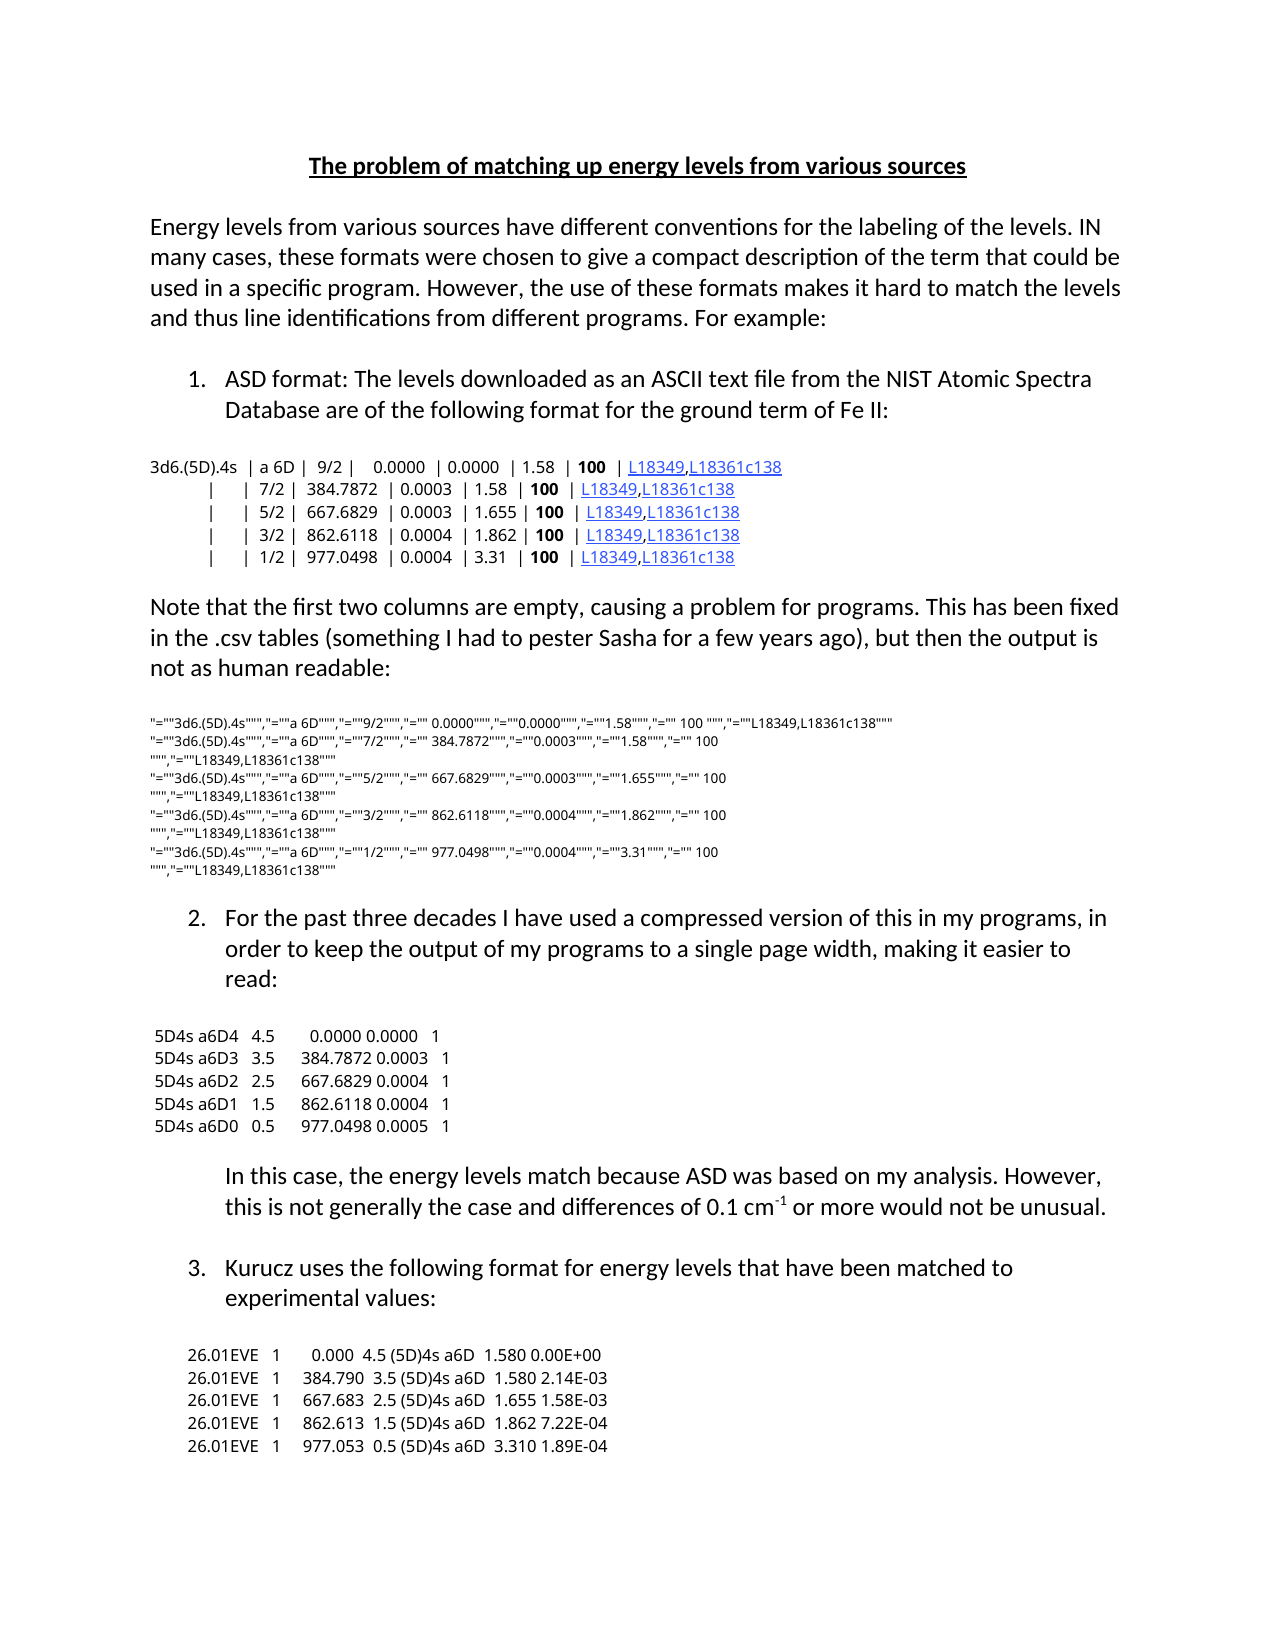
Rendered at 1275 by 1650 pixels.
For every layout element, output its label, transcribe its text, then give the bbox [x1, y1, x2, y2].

text "=""3d6.(5D).4s""","=""a 6D""","=""9/2""","="" 0.0000""","=""0.0000""","=""1.58""","="" 100 ""","=""L18349,L18361c138""" [150, 713, 1125, 732]
text | | 3/2 | 862.6118 | 0.0004 | 1.862 | 100 | L18349,L18361c138 [150, 523, 1125, 546]
text 5D4s a6D0 0.5 977.0498 0.0005 1 [150, 1115, 1125, 1138]
text | | 7/2 | 384.7872 | 0.0003 | 1.58 | 100 | L18349,L18361c138 [150, 478, 1125, 501]
list ASD format: The levels downloaded as an ASCII text file from the NIST Atomic Spectra Database are of the following format for the ground term of Fe II: [187, 364, 1125, 425]
text | | 1/2 | 977.0498 | 0.0004 | 3.31 | 100 | L18349,L18361c138 [150, 546, 1125, 569]
list 26.01EVE 1 977.053 0.5 (5D)4s a6D 3.310 1.89E-04 [187, 1434, 1125, 1457]
text 5D4s a6D2 2.5 667.6829 0.0004 1 [150, 1070, 1125, 1092]
text "=""3d6.(5D).4s""","=""a 6D""","=""3/2""","="" 862.6118""","=""0.0004""","=""1.862""","="" 100 ""","=""L18349,L18361c138""" [150, 806, 1125, 843]
text Energy levels from various sources have different conventions for the labeling of the levels. IN many cases, these formats were chosen to give a compact description of the term that could be used in a specific program. However, the use of these formats makes it hard to match the levels and thus line identifications from different programs. For example: [150, 211, 1125, 333]
text 5D4s a6D4 4.5 0.0000 0.0000 1 [150, 1024, 1125, 1047]
list Kurucz uses the following format for energy levels that have been matched to experimental values: [187, 1252, 1125, 1313]
text Note that the first two columns are empty, causing a problem for programs. This has been fixed in the .csv tables (something I had to pester Sasha for a few years ago), but then the output is not as human readable: [150, 591, 1125, 683]
list 26.01EVE 1 667.683 2.5 (5D)4s a6D 1.655 1.58E-03 [187, 1389, 1125, 1412]
list 26.01EVE 1 384.790 3.5 (5D)4s a6D 1.580 2.14E-03 [187, 1366, 1125, 1389]
text | | 5/2 | 667.6829 | 0.0003 | 1.655 | 100 | L18349,L18361c138 [150, 501, 1125, 523]
text "=""3d6.(5D).4s""","=""a 6D""","=""1/2""","="" 977.0498""","=""0.0004""","=""3.31""","="" 100 ""","=""L18349,L18361c138""" [150, 843, 1125, 879]
list 26.01EVE 1 0.000 4.5 (5D)4s a6D 1.580 0.00E+00 [187, 1344, 1125, 1366]
text The problem of matching up energy levels from various sources [150, 150, 1125, 181]
text "=""3d6.(5D).4s""","=""a 6D""","=""5/2""","="" 667.6829""","=""0.0003""","=""1.655""","="" 100 ""","=""L18349,L18361c138""" [150, 769, 1125, 806]
text 5D4s a6D1 1.5 862.6118 0.0004 1 [150, 1092, 1125, 1115]
list 26.01EVE 1 862.613 1.5 (5D)4s a6D 1.862 7.22E-04 [187, 1412, 1125, 1434]
list For the past three decades I have used a compressed version of this in my programs, in order to keep the output of my programs to a single page width, making it easier to read: [187, 902, 1125, 994]
text In this case, the energy levels match because ASD was based on my analysis. However, this is not generally the case and differences of 0.1 cm-1 or more would not be unusual. [225, 1161, 1125, 1222]
text 3d6.(5D).4s | a 6D | 9/2 | 0.0000 | 0.0000 | 1.58 | 100 | L18349,L18361c138 [150, 455, 1125, 478]
text 5D4s a6D3 3.5 384.7872 0.0003 1 [150, 1047, 1125, 1070]
text "=""3d6.(5D).4s""","=""a 6D""","=""7/2""","="" 384.7872""","=""0.0003""","=""1.58""","="" 100 ""","=""L18349,L18361c138""" [150, 732, 1125, 769]
